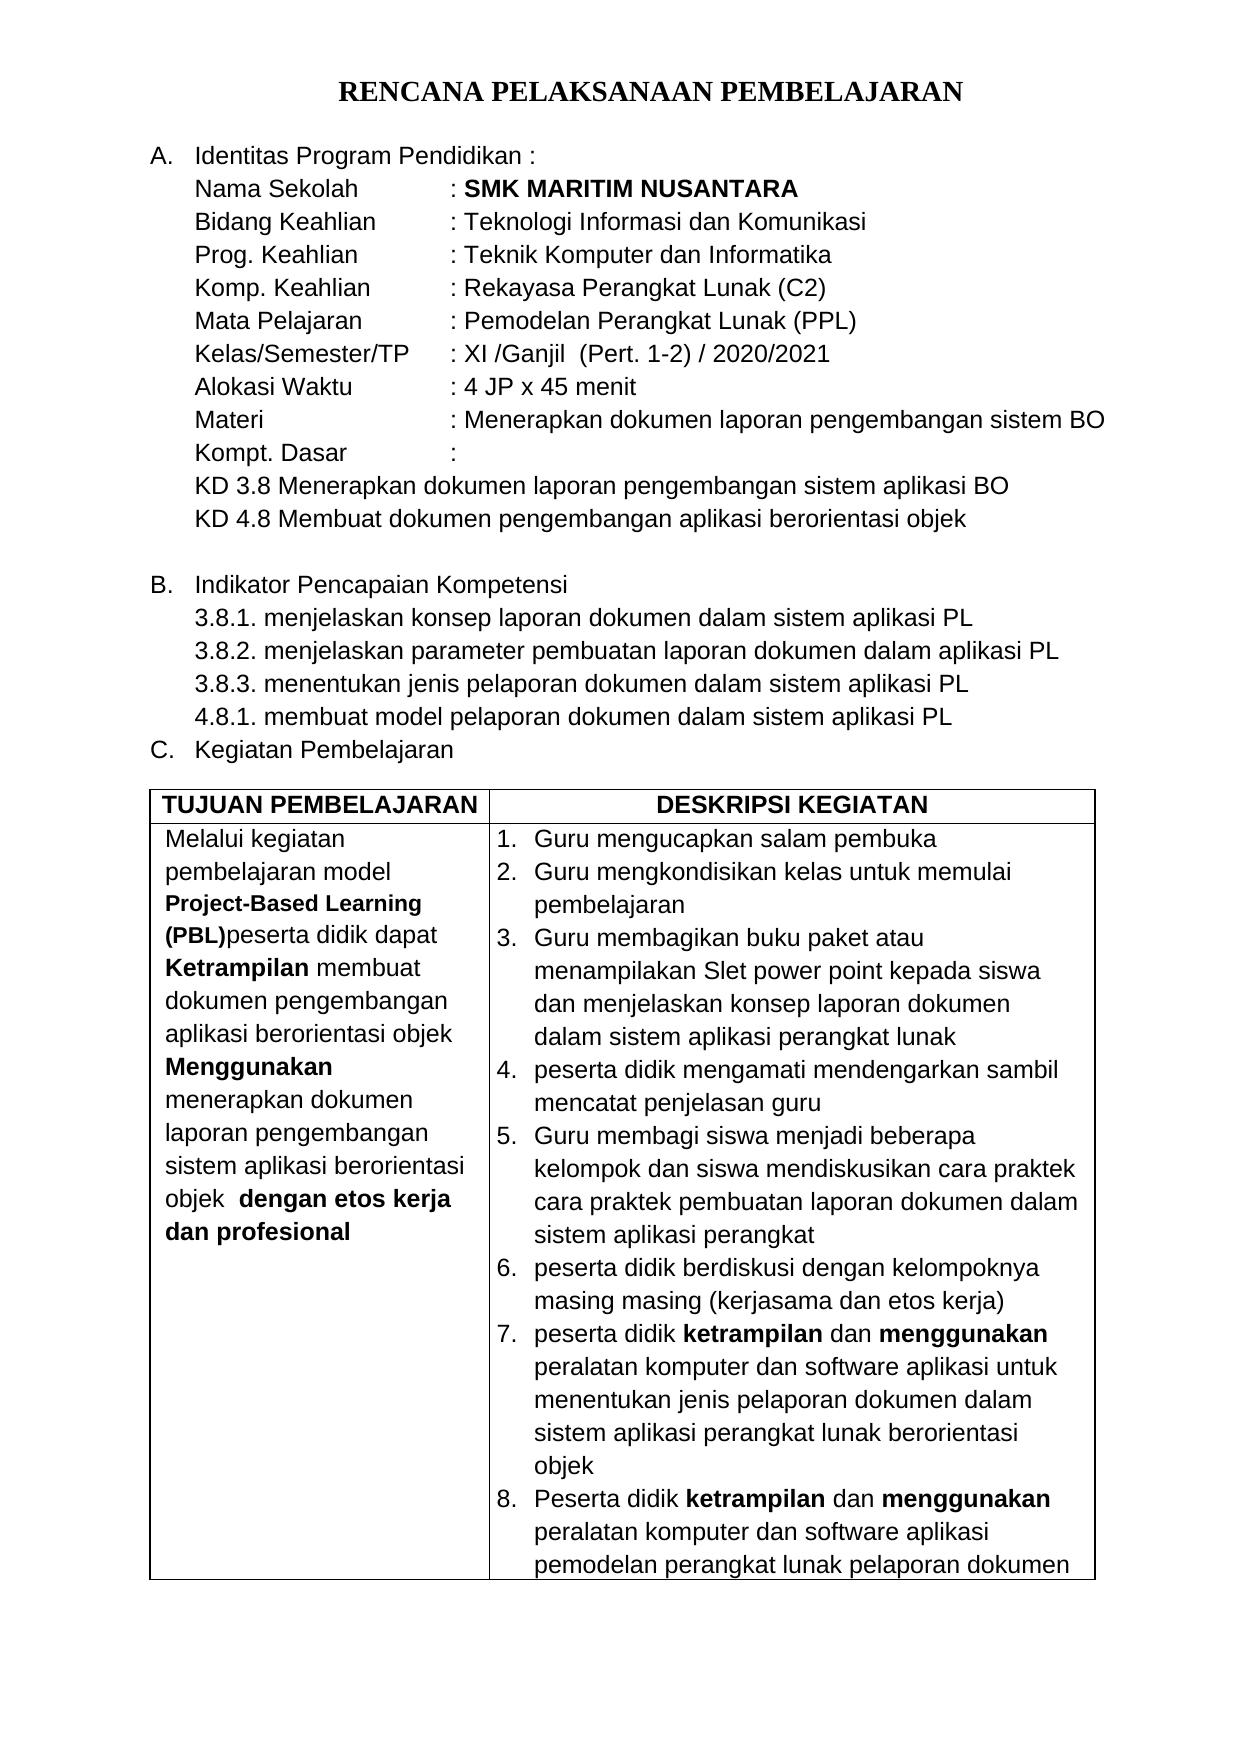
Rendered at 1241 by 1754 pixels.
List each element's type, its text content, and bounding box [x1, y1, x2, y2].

text 3.8.2. menjelaskan parameter pembuatan laporan dokumen dalam aplikasi PL [194, 636, 1152, 665]
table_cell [151, 824, 489, 1579]
text 4.8.1. membuat model pelaporan dokumen dalam sistem aplikasi PL [194, 702, 1152, 731]
list Nama Sekolah : SMK MARITIM NUSANTARA [194, 174, 1152, 203]
list Identitas Program Pendidikan : [150, 141, 1152, 170]
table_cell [490, 824, 1094, 1579]
list Alokasi Waktu : 4 JP x 45 menit [194, 372, 1152, 401]
table_header TUJUAN PEMBELAJARAN [151, 790, 489, 823]
list Kompt. Dasar : [194, 438, 1152, 467]
list Materi : Menerapkan dokumen laporan pengembangan sistem BO [194, 405, 1152, 434]
list Prog. Keahlian : Teknik Komputer dan Informatika [194, 240, 1152, 269]
text RENCANA PELAKSANAAN PEMBELAJARAN [150, 74, 1152, 107]
list KD 3.8 Menerapkan dokumen laporan pengembangan sistem aplikasi BO [194, 471, 1152, 500]
text 3.8.1. menjelaskan konsep laporan dokumen dalam sistem aplikasi PL [194, 603, 1152, 632]
list KD 4.8 Membuat dokumen pengembangan aplikasi berorientasi objek [187, 504, 1152, 533]
list Bidang Keahlian : Teknologi Informasi dan Komunikasi [194, 207, 1152, 236]
list Kegiatan Pembelajaran [150, 735, 1152, 764]
list Indikator Pencapaian Kompetensi [150, 570, 1152, 599]
table_header DESKRIPSI KEGIATAN [490, 790, 1094, 823]
list Komp. Keahlian : Rekayasa Perangkat Lunak (C2) [194, 273, 1152, 302]
text 3.8.3. menentukan jenis pelaporan dokumen dalam sistem aplikasi PL [194, 669, 1152, 698]
list Mata Pelajaran : Pemodelan Perangkat Lunak (PPL) [194, 306, 1152, 335]
list Kelas/Semester/TP : XI /Ganjil (Pert. 1-2) / 2020/2021 [194, 339, 1152, 368]
